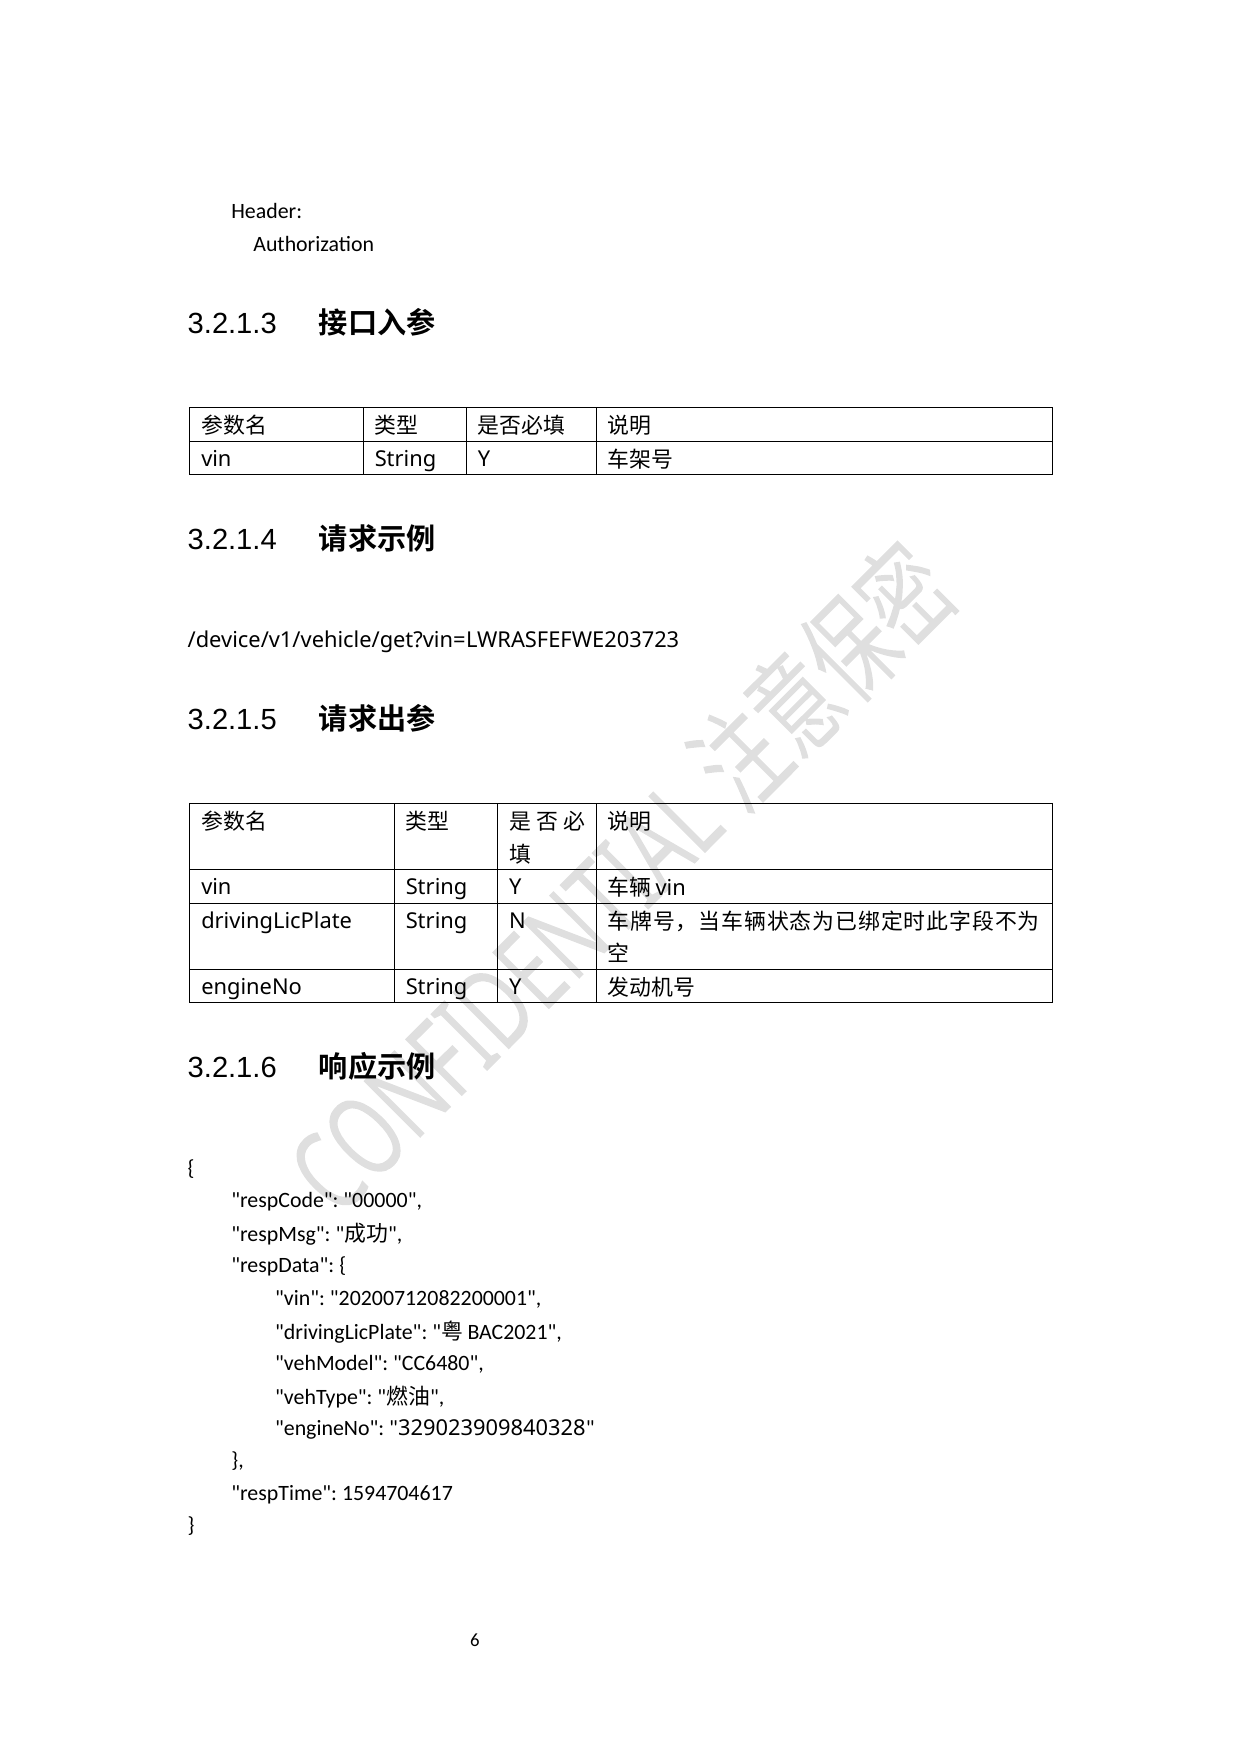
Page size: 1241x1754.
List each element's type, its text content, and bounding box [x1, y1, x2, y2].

table_cell 发动机号 [597, 970, 1052, 1002]
subtitle 请求出参 [187, 684, 1053, 749]
subtitle 请求示例 [187, 504, 1053, 569]
text Header: [187, 194, 1053, 227]
text "drivingLicPlate": "粤BAC2021", [187, 1313, 1053, 1346]
subtitle 响应示例 [187, 1032, 1053, 1097]
text Authorization [187, 227, 1053, 259]
table_cell drivingLicPlate [190, 904, 394, 968]
table_cell Y [498, 870, 596, 902]
table_header 类型 [395, 804, 497, 869]
table_header 参数名 [190, 804, 394, 869]
table_header 是否必填 [498, 804, 596, 869]
text /device/v1/vehicle/get?vin=LWRASFEFWE203723 [187, 623, 1053, 655]
table_cell Y [467, 442, 596, 474]
text "respCode": "00000", [187, 1183, 1053, 1216]
text "respTime": 1594704617 [187, 1476, 1053, 1508]
text "vehModel": "CC6480", [231, 1346, 1053, 1378]
text "engineNo": "329023909840328" [187, 1411, 1053, 1443]
table_cell vin [190, 870, 394, 902]
subtitle 接口入参 [187, 289, 1053, 354]
table_header 类型 [364, 408, 466, 441]
table_cell 车辆vin [597, 870, 1052, 902]
table_cell engineNo [190, 970, 394, 1002]
table_cell vin [190, 442, 363, 474]
text "vin": "20200712082200001", [187, 1281, 1053, 1313]
text } [187, 1508, 1053, 1541]
table_cell String [395, 970, 497, 1002]
table_cell Y [498, 970, 596, 1002]
table_cell N [498, 904, 596, 968]
table_cell String [395, 870, 497, 902]
table_header 说明 [597, 804, 1052, 869]
table_header 参数名 [190, 408, 363, 441]
table_cell 车架号 [597, 442, 1052, 474]
text "vehType": "燃油", [231, 1378, 1053, 1411]
text }, [187, 1443, 1053, 1476]
table_header 说明 [597, 408, 1052, 441]
table_cell 车牌号，当车辆状态为已绑定时此字段不为空 [597, 904, 1052, 968]
text "respData": { [187, 1248, 1053, 1281]
table_header 是否必填 [467, 408, 596, 441]
table_cell String [395, 904, 497, 968]
text "respMsg": "成功", [187, 1216, 1053, 1248]
text { [187, 1151, 1053, 1183]
table_cell String [364, 442, 466, 474]
